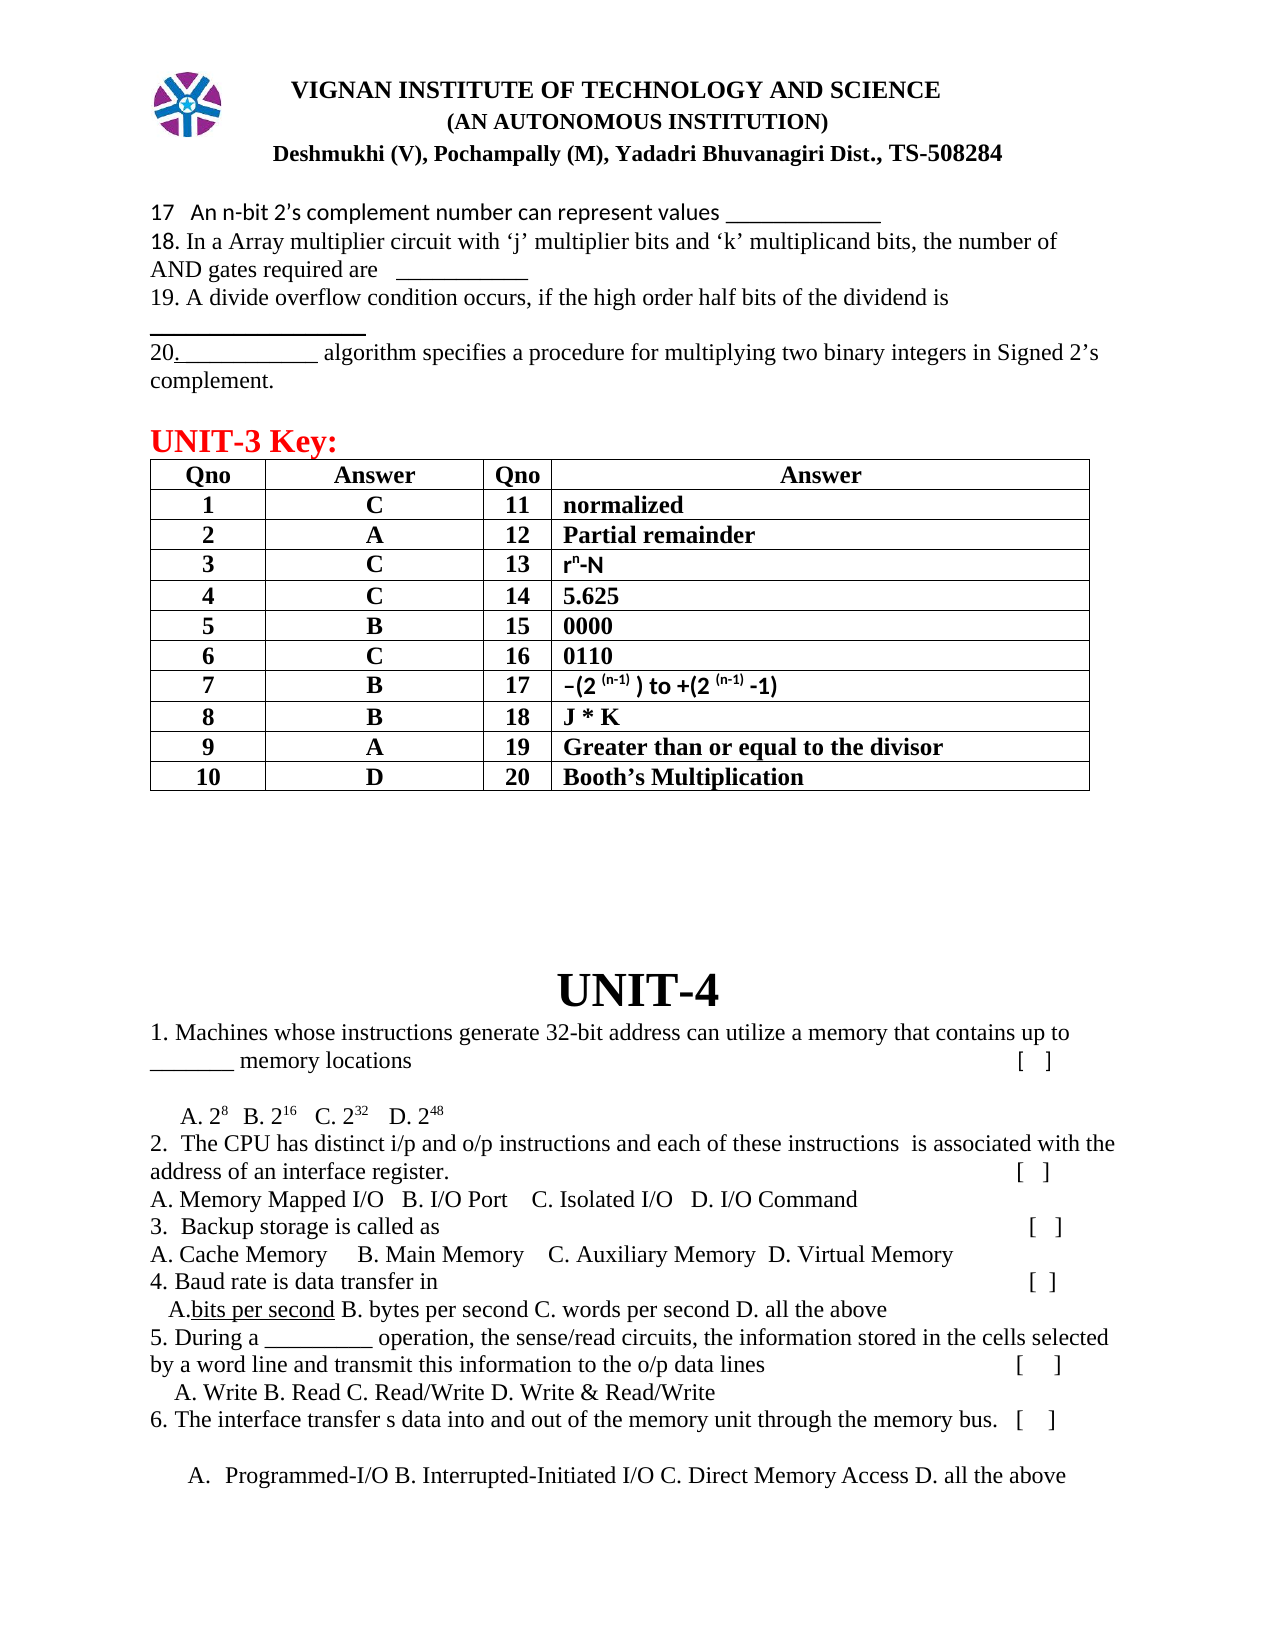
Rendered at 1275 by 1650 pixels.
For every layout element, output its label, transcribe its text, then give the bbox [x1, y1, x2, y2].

table_cell 9 [151, 732, 265, 761]
table_cell C [266, 490, 483, 519]
table_header Answer [552, 460, 1089, 489]
table_cell 20 [484, 762, 551, 790]
text UNIT-3 Key: [150, 421, 1125, 459]
table_cell 8 [151, 702, 265, 731]
table_cell 11 [484, 490, 551, 519]
table_cell 14 [484, 581, 551, 610]
text A. Cache Memory B. Main Memory C. Auxiliary Memory D. Virtual Memory [150, 1240, 1125, 1267]
table_cell C [266, 581, 483, 610]
table_cell 15 [484, 611, 551, 640]
table_cell 2 [151, 520, 265, 548]
text 19. A divide overflow condition occurs, if the high order half bits of the dividend is __________________ [150, 283, 1125, 338]
table_cell 18 [484, 702, 551, 731]
table_cell A [266, 520, 483, 548]
table_cell 10 [151, 762, 265, 790]
table_cell rn-N [552, 550, 1089, 580]
text 18. In a Array multiplier circuit with ‘j’ multiplier bits and ‘k’ multiplicand bits, the number of [150, 226, 1125, 255]
text A.bits per second B. bytes per second C. words per second D. all the above [150, 1295, 1125, 1323]
table_cell D [266, 762, 483, 790]
table_cell B [266, 671, 483, 701]
table_cell normalized [552, 490, 1089, 519]
text A. 28 B. 216 C. 232 D. 248 [150, 1102, 1125, 1129]
table_cell 16 [484, 641, 551, 669]
table_header Qno [484, 460, 551, 489]
table_cell 6 [151, 641, 265, 669]
table_cell A [266, 732, 483, 761]
table_cell B [266, 702, 483, 731]
table_cell 4 [151, 581, 265, 610]
table_cell J * K [552, 702, 1089, 731]
table_cell Greater than or equal to the divisor [552, 732, 1089, 761]
table_cell 19 [484, 732, 551, 761]
text 20. ___________ algorithm specifies a procedure for multiplying two binary integers in Signed 2’s complement. [150, 338, 1125, 393]
text A. Write B. Read C. Read/Write D. Write & Read/Write [150, 1378, 1125, 1405]
table_cell –(2 (n-1) ) to +(2 (n-1) -1) [552, 671, 1089, 701]
table_header Qno [151, 460, 265, 489]
table_cell Booth’s Multiplication [552, 762, 1089, 790]
list Programmed-I/O B. Interrupted-Initiated I/O C. Direct Memory Access D. all the above [187, 1461, 1125, 1488]
text 3. Backup storage is called as [ ] [150, 1212, 1125, 1240]
text A. Memory Mapped I/O B. I/O Port C. Isolated I/O D. I/O Command [150, 1184, 1125, 1212]
text 2. The CPU has distinct i/p and o/p instructions and each of these instructions is associated with the address of an interface register. [ ] [150, 1129, 1125, 1184]
text 4. Baud rate is data transfer in [ ] [150, 1267, 1125, 1295]
table_cell 5.625 [552, 581, 1089, 610]
picture [150, 69, 222, 139]
table_cell 0000 [552, 611, 1089, 640]
table_cell 12 [484, 520, 551, 548]
table_cell C [266, 550, 483, 580]
table_cell 17 [484, 671, 551, 701]
text 5. During a _________ operation, the sense/read circuits, the information stored in the cells selected by a word line and transmit this information to the o/p data lines [ ] [150, 1323, 1125, 1378]
table_cell 0110 [552, 641, 1089, 669]
table_cell 3 [151, 550, 265, 580]
text 6. The interface transfer s data into and out of the memory unit through the memory bus. [ ] [150, 1405, 1125, 1433]
text AND gates required are ___________ [150, 255, 1125, 283]
table_cell 7 [151, 671, 265, 701]
text 1. Machines whose instructions generate 32-bit address can utilize a memory that contains up to _______ memory locations [ ] [150, 1017, 1125, 1074]
table_cell 13 [484, 550, 551, 580]
table_cell C [266, 641, 483, 669]
table_cell Partial remainder [552, 520, 1089, 548]
table_cell 5 [151, 611, 265, 640]
table_cell B [266, 611, 483, 640]
text 17 An n-bit 2’s complement number can represent values _____________ [150, 197, 1125, 226]
text UNIT-4 [150, 961, 1125, 1017]
table_cell 1 [151, 490, 265, 519]
table_header Answer [266, 460, 483, 489]
